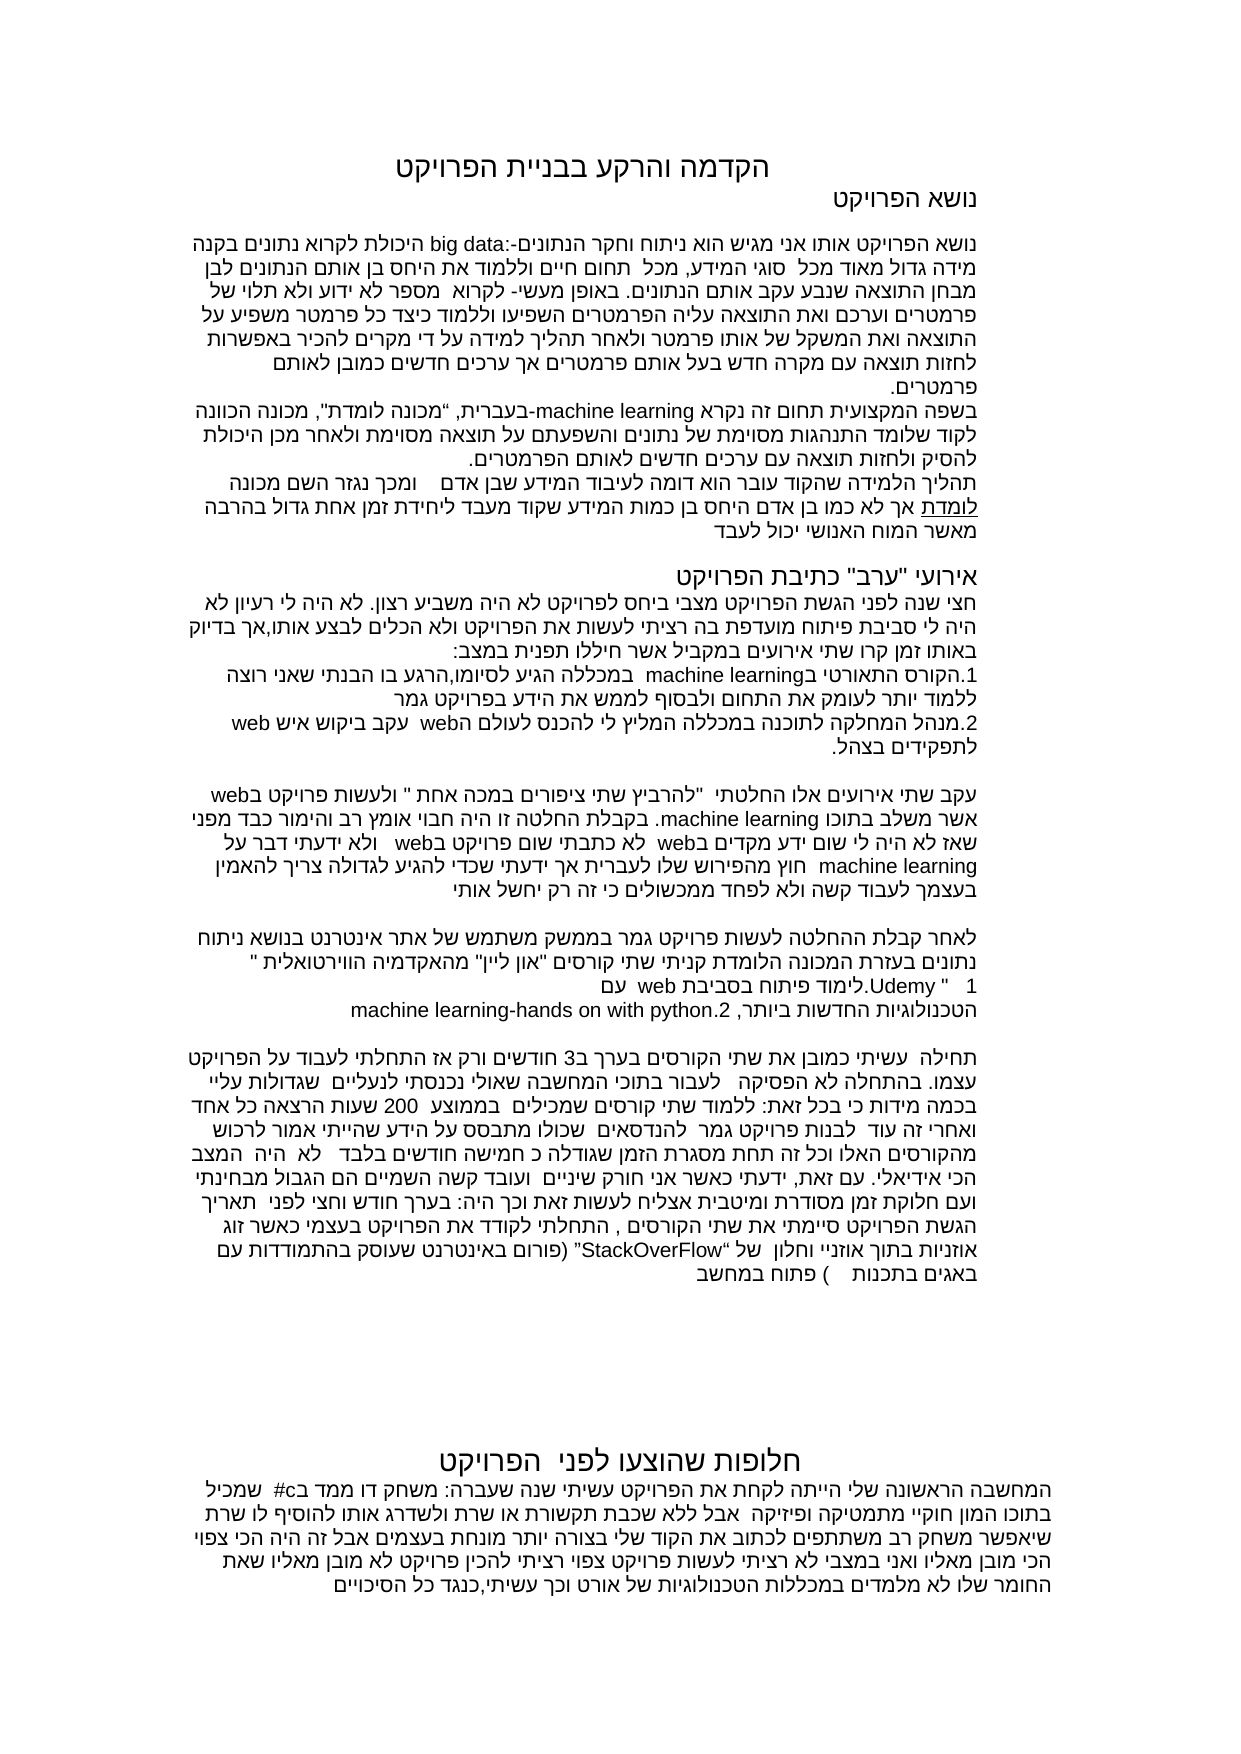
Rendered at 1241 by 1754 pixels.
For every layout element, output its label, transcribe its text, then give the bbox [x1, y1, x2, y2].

list תהליך הלמידה שהקוד עובר הוא דומה לעיבוד המידע שבן אדם ומכך נגזר השם מכונה לומדת אך לא כמו בן אדם היחס בן כמות המידע שקוד מעבד ליחידת זמן אחת גדול בהרבה מאשר המוח האנושי יכול לעבד [187, 471, 978, 543]
list בשפה המקצועית תחום זה נקרא machine learning-בעברית, “מכונה לומדת", מכונה הכוונה לקוד שלומד התנהגות מסוימת של נתונים והשפעתם על תוצאה מסוימת ולאחר מכן היכולת להסיק ולחזות תוצאה עם ערכים חדשים לאותם הפרמטרים. [187, 399, 978, 471]
list 1.הקורס התאורטי בmachine learning במכללה הגיע לסיומו,הרגע בו הבנתי שאני רוצה ללמוד יותר לעומק את התחום ולבסוף לממש את הידע בפרויקט גמר [187, 663, 978, 711]
list חצי שנה לפני הגשת הפרויקט מצבי ביחס לפרויקט לא היה משביע רצון. לא היה לי רעיון לא היה לי סביבת פיתוח מועדפת בה רציתי לעשות את הפרויקט ולא הכלים לבצע אותו,אך בדיוק באותו זמן קרו שתי אירועים במקביל אשר חיללו תפנית במצב: [187, 591, 978, 663]
list 2.מנהל המחלקה לתוכנה במכללה המליץ לי להכנס לעולם הweb עקב ביקוש איש web לתפקידים בצהל. [187, 711, 978, 758]
text חלופות שהוצעו לפני הפרויקט [187, 1444, 1053, 1477]
list עקב שתי אירועים אלו החלטתי "להרביץ שתי ציפורים במכה אחת " ולעשות פרויקט בweb אשר משלב בתוכו machine learning. בקבלת החלטה זו היה חבוי אומץ רב והימור כבד מפני שאז לא היה לי שום ידע מקדים בweb לא כתבתי שום פרויקט בweb ולא ידעתי דבר על machine learning חוץ מהפירוש שלו לעברית אך ידעתי שכדי להגיע לגדולה צריך להאמין בעצמך לעבוד קשה ולא לפחד ממכשולים כי זה רק יחשל אותי [187, 782, 978, 902]
text המחשבה הראשונה שלי הייתה לקחת את הפרויקט עשיתי שנה שעברה: משחק דו ממד בc# שמכיל בתוכו המון חוקיי מתמטיקה ופיזיקה אבל ללא שכבת תקשורת או שרת ולשדרג אותו להוסיף לו שרת שיאפשר משחק רב משתתפים לכתוב את הקוד שלי בצורה יותר מונחת בעצמים אבל זה היה הכי צפוי הכי מובן מאליו ואני במצבי לא רציתי לעשות פרויקט צפוי רציתי להכין פרויקט לא מובן מאליו שאת החומר שלו לא מלמדים במכללות הטכנולוגיות של אורט וכך עשיתי,כנגד כל הסיכויים [187, 1477, 1053, 1597]
list נושא הפרויקט [187, 183, 978, 212]
list הקדמה והרקע בבניית הפרויקט [187, 150, 978, 183]
list נושא הפרויקט אותו אני מגיש הוא ניתוח וחקר הנתונים-:big data היכולת לקרוא נתונים בקנה מידה גדול מאוד מכל סוגי המידע, מכל תחום חיים וללמוד את היחס בן אותם הנתונים לבן מבחן התוצאה שנבע עקב אותם הנתונים. באופן מעשי- לקרוא מספר לא ידוע ולא תלוי של פרמטרים וערכם ואת התוצאה עליה הפרמטרים השפיעו וללמוד כיצד כל פרמטר משפיע על התוצאה ואת המשקל של אותו פרמטר ולאחר תהליך למידה על די מקרים להכיר באפשרות לחזות תוצאה עם מקרה חדש בעל אותם פרמטרים אך ערכים חדשים כמובן לאותם פרמטרים. [187, 231, 978, 399]
list לאחר קבלת ההחלטה לעשות פרויקט גמר בממשק משתמש של אתר אינטרנט בנושא ניתוח נתונים בעזרת המכונה הלומדת קניתי שתי קורסים "און ליין" מהאקדמיה הווירטואלית "Udemy " 1.לימוד פיתוח בסביבת web עם [187, 926, 978, 998]
list אירועי "ערב" כתיבת הפרויקט [187, 562, 978, 591]
text תחילה עשיתי כמובן את שתי הקורסים בערך ב3 חודשים ורק אז התחלתי לעבוד על הפרויקט עצמו. בהתחלה לא הפסיקה לעבור בתוכי המחשבה שאולי נכנסתי לנעליים שגדולות עליי בכמה מידות כי בכל זאת: ללמוד שתי קורסים שמכילים בממוצע 200 שעות הרצאה כל אחד ואחרי זה עוד לבנות פרויקט גמר להנדסאים שכולו מתבסס על הידע שהייתי אמור לרכוש מהקורסים האלו וכל זה תחת מסגרת הזמן שגודלה כ חמישה חודשים בלבד לא היה המצב הכי אידיאלי. עם זאת, ידעתי כאשר אני חורק שיניים ועובד קשה השמיים הם הגבול מבחינתי ועם חלוקת זמן מסודרת ומיטבית אצליח לעשות זאת וכך היה: בערך חודש וחצי לפני תאריך הגשת הפרויקט סיימתי את שתי הקורסים , התחלתי לקודד את הפרויקט בעצמי כאשר זוג אוזניות בתוך אוזניי וחלון של “StackOverFlow” (פורום באינטרנט שעוסק בהתמודדות עם באגים בתכנות ) פתוח במחשב [187, 1046, 978, 1286]
list הטכנולוגיות החדשות ביותר, 2.machine learning-hands on with python [187, 998, 978, 1022]
